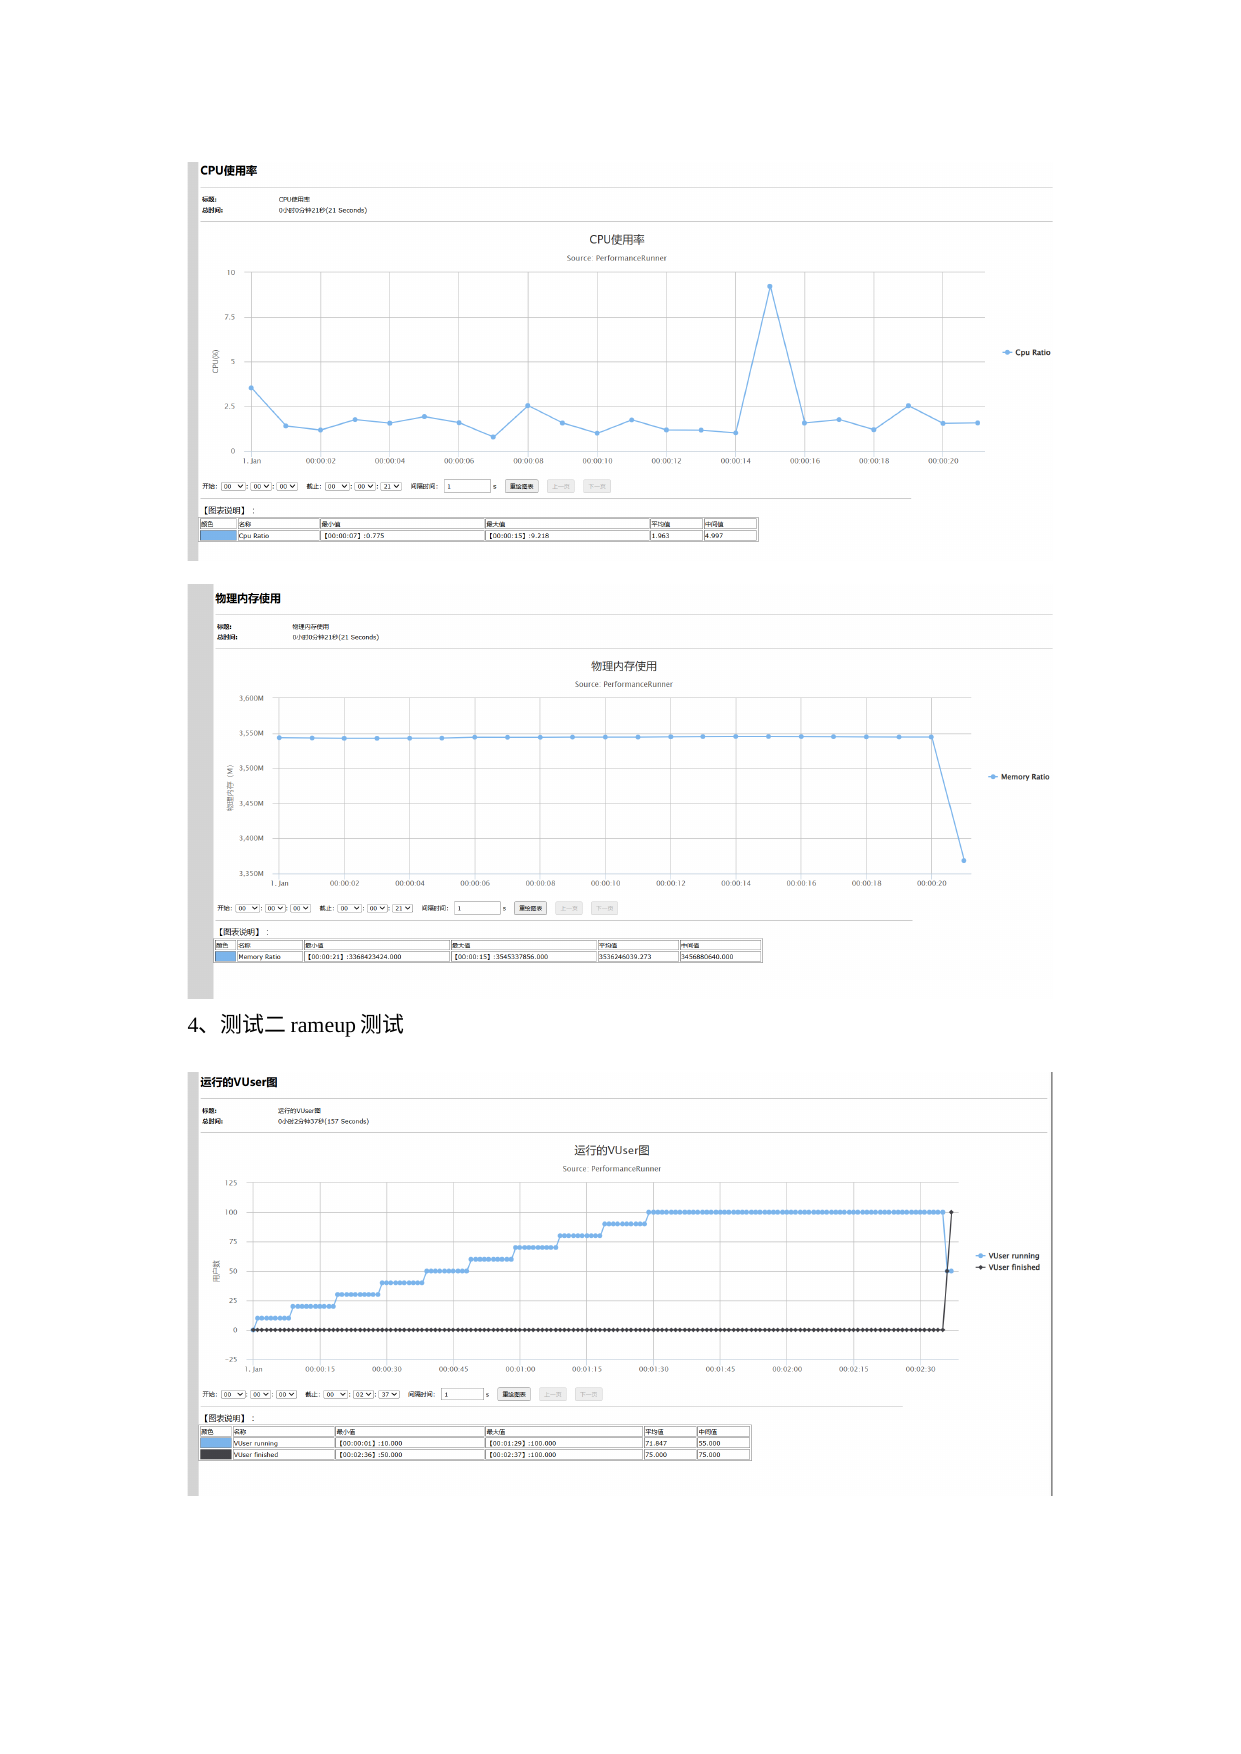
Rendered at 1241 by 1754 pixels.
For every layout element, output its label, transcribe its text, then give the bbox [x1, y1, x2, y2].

picture [187, 162, 1053, 561]
picture [187, 584, 1053, 999]
text 4、测试二rameup测试 [187, 1007, 1053, 1039]
picture [187, 1072, 1053, 1496]
